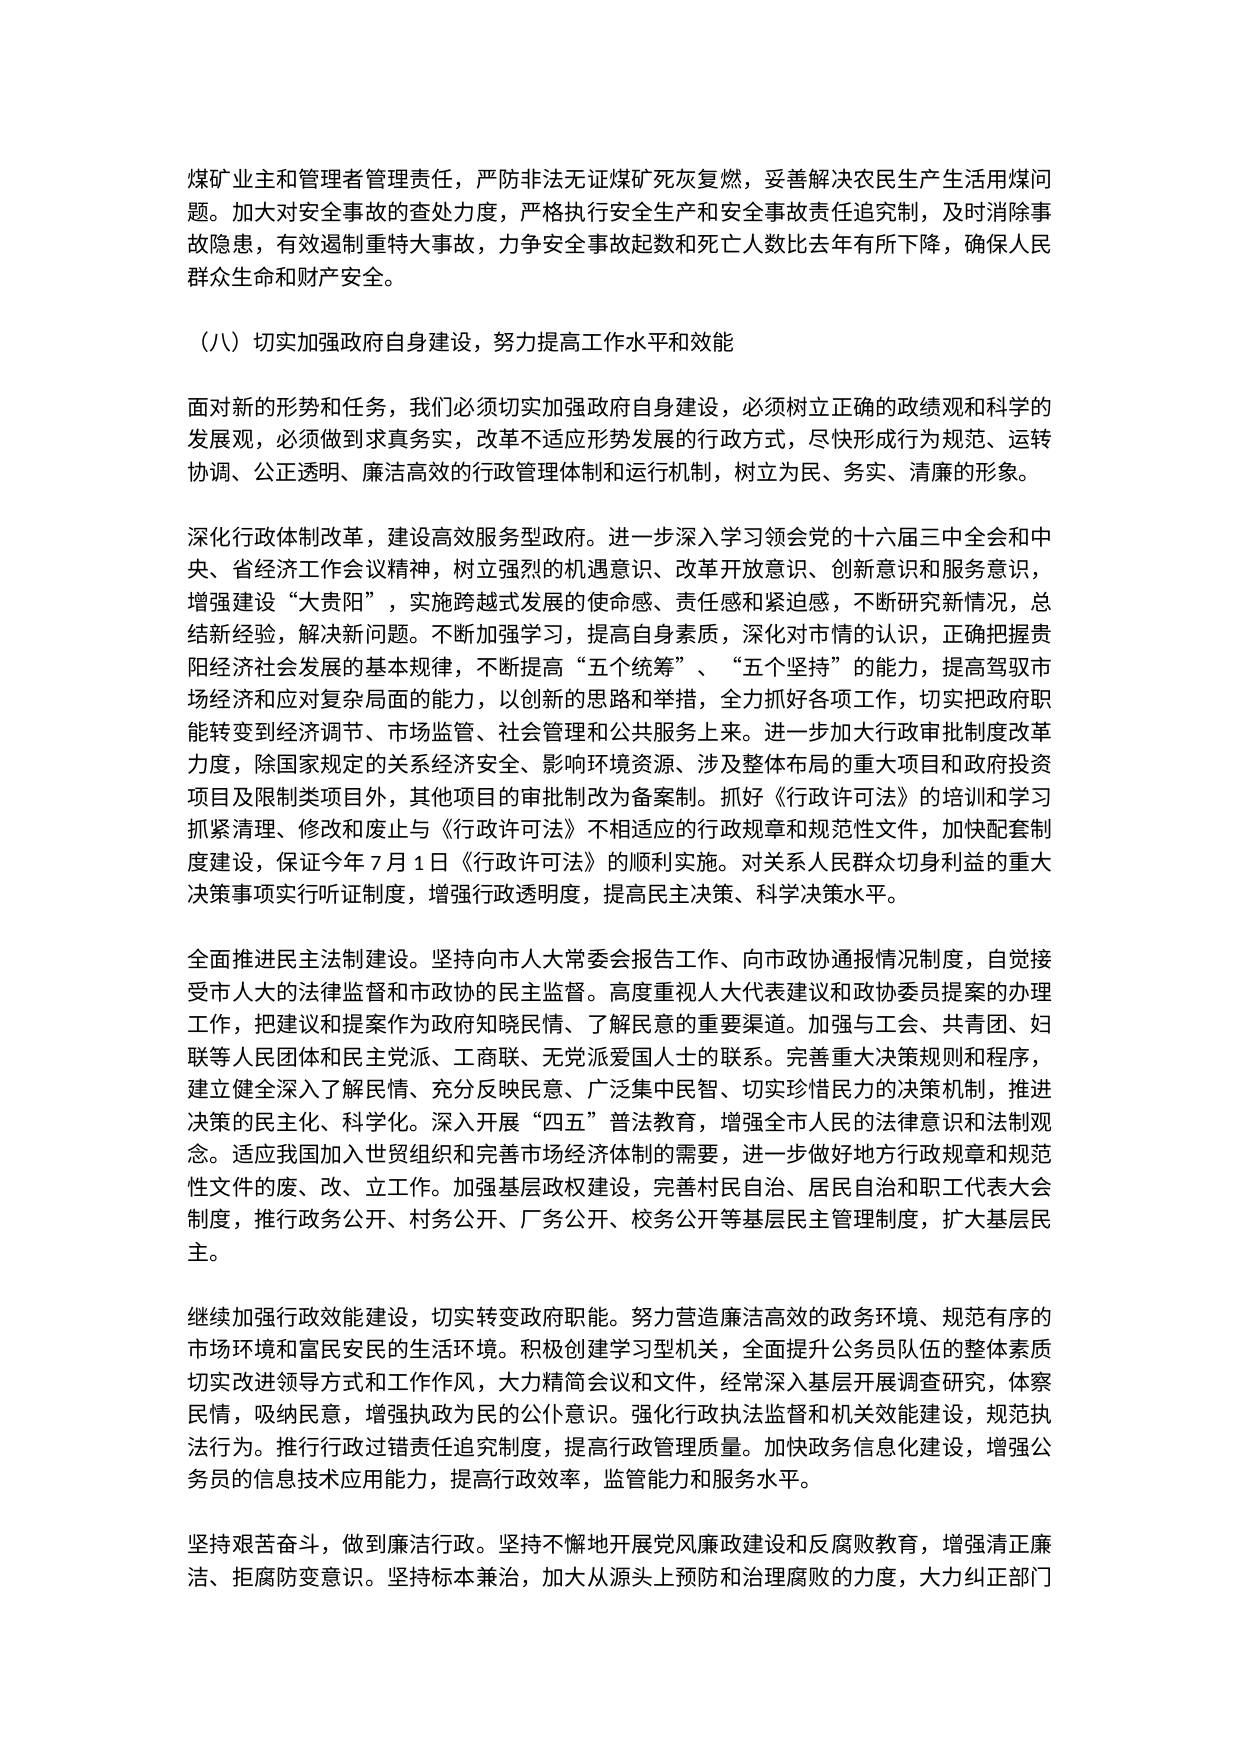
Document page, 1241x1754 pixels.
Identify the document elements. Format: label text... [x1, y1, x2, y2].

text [187, 1527, 1053, 1592]
text 深化行政体制改革，建设高效服务型政府。进一步深入学习领会党的十六届三中全会和中央、省经济工作会议精神，树立强烈的机遇意识、改革开放意识、创新意识和服务意识，增强建设“大贵阳”，实施跨越式发展的使命感、责任感和紧迫感，不断研究新情况，总结新经验，解决新问题。不断加强学习，提高自身素质，深化对市情的认识，正确把握贵阳经济社会发展的基本规律，不断提高“五个统筹”、“五个坚持”的能力，提高驾驭市场经济和应对复杂局面的能力，以创新的思路和举措，全力抓好各项工作，切实把政府职能转变到经济调节、市场监管、社会管理和公共服务上来。进一步加大行政审批制度改革力度，除国家规定的关系经济安全、影响环境资源、涉及整体布局的重大项目和政府投资项目及限制类项目外，其他项目的审批制改为备案制。抓好《行政许可法》的培训和学习，抓紧清理、修改和废止与《行政许可法》不相适应的行政规章和规范性文件，加快配套制度建设，保证今年7月1日《行政许可法》的顺利实施。对关系人民群众切身利益的重大决策事项实行听证制度，增强行政透明度，提高民主决策、科学决策水平。 [187, 519, 1053, 909]
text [187, 162, 1053, 292]
text 继续加强行政效能建设，切实转变政府职能。努力营造廉洁高效的政务环境、规范有序的市场环境和富民安民的生活环境。积极创建学习型机关，全面提升公务员队伍的整体素质。切实改进领导方式和工作作风，大力精简会议和文件，经常深入基层开展调查研究，体察民情，吸纳民意，增强执政为民的公仆意识。强化行政执法监督和机关效能建设，规范执法行为。推行行政过错责任追究制度，提高行政管理质量。加快政务信息化建设，增强公务员的信息技术应用能力，提高行政效率，监管能力和服务水平。 [187, 1299, 1053, 1494]
text 全面推进民主法制建设。坚持向市人大常委会报告工作、向市政协通报情况制度，自觉接受市人大的法律监督和市政协的民主监督。高度重视人大代表建议和政协委员提案的办理工作，把建议和提案作为政府知晓民情、了解民意的重要渠道。加强与工会、共青团、妇联等人民团体和民主党派、工商联、无党派爱国人士的联系。完善重大决策规则和程序，建立健全深入了解民情、充分反映民意、广泛集中民智、切实珍惜民力的决策机制，推进决策的民主化、科学化。深入开展“四五”普法教育，增强全市人民的法律意识和法制观念。适应我国加入世贸组织和完善市场经济体制的需要，进一步做好地方行政规章和规范性文件的废、改、立工作。加强基层政权建设，完善村民自治、居民自治和职工代表大会制度，推行政务公开、村务公开、厂务公开、校务公开等基层民主管理制度，扩大基层民主。 [187, 942, 1053, 1267]
text （八）切实加强政府自身建设，努力提高工作水平和效能 [187, 324, 1053, 357]
text 面对新的形势和任务，我们必须切实加强政府自身建设，必须树立正确的政绩观和科学的发展观，必须做到求真务实，改革不适应形势发展的行政方式，尽快形成行为规范、运转协调、公正透明、廉洁高效的行政管理体制和运行机制，树立为民、务实、清廉的形象。 [187, 389, 1053, 487]
